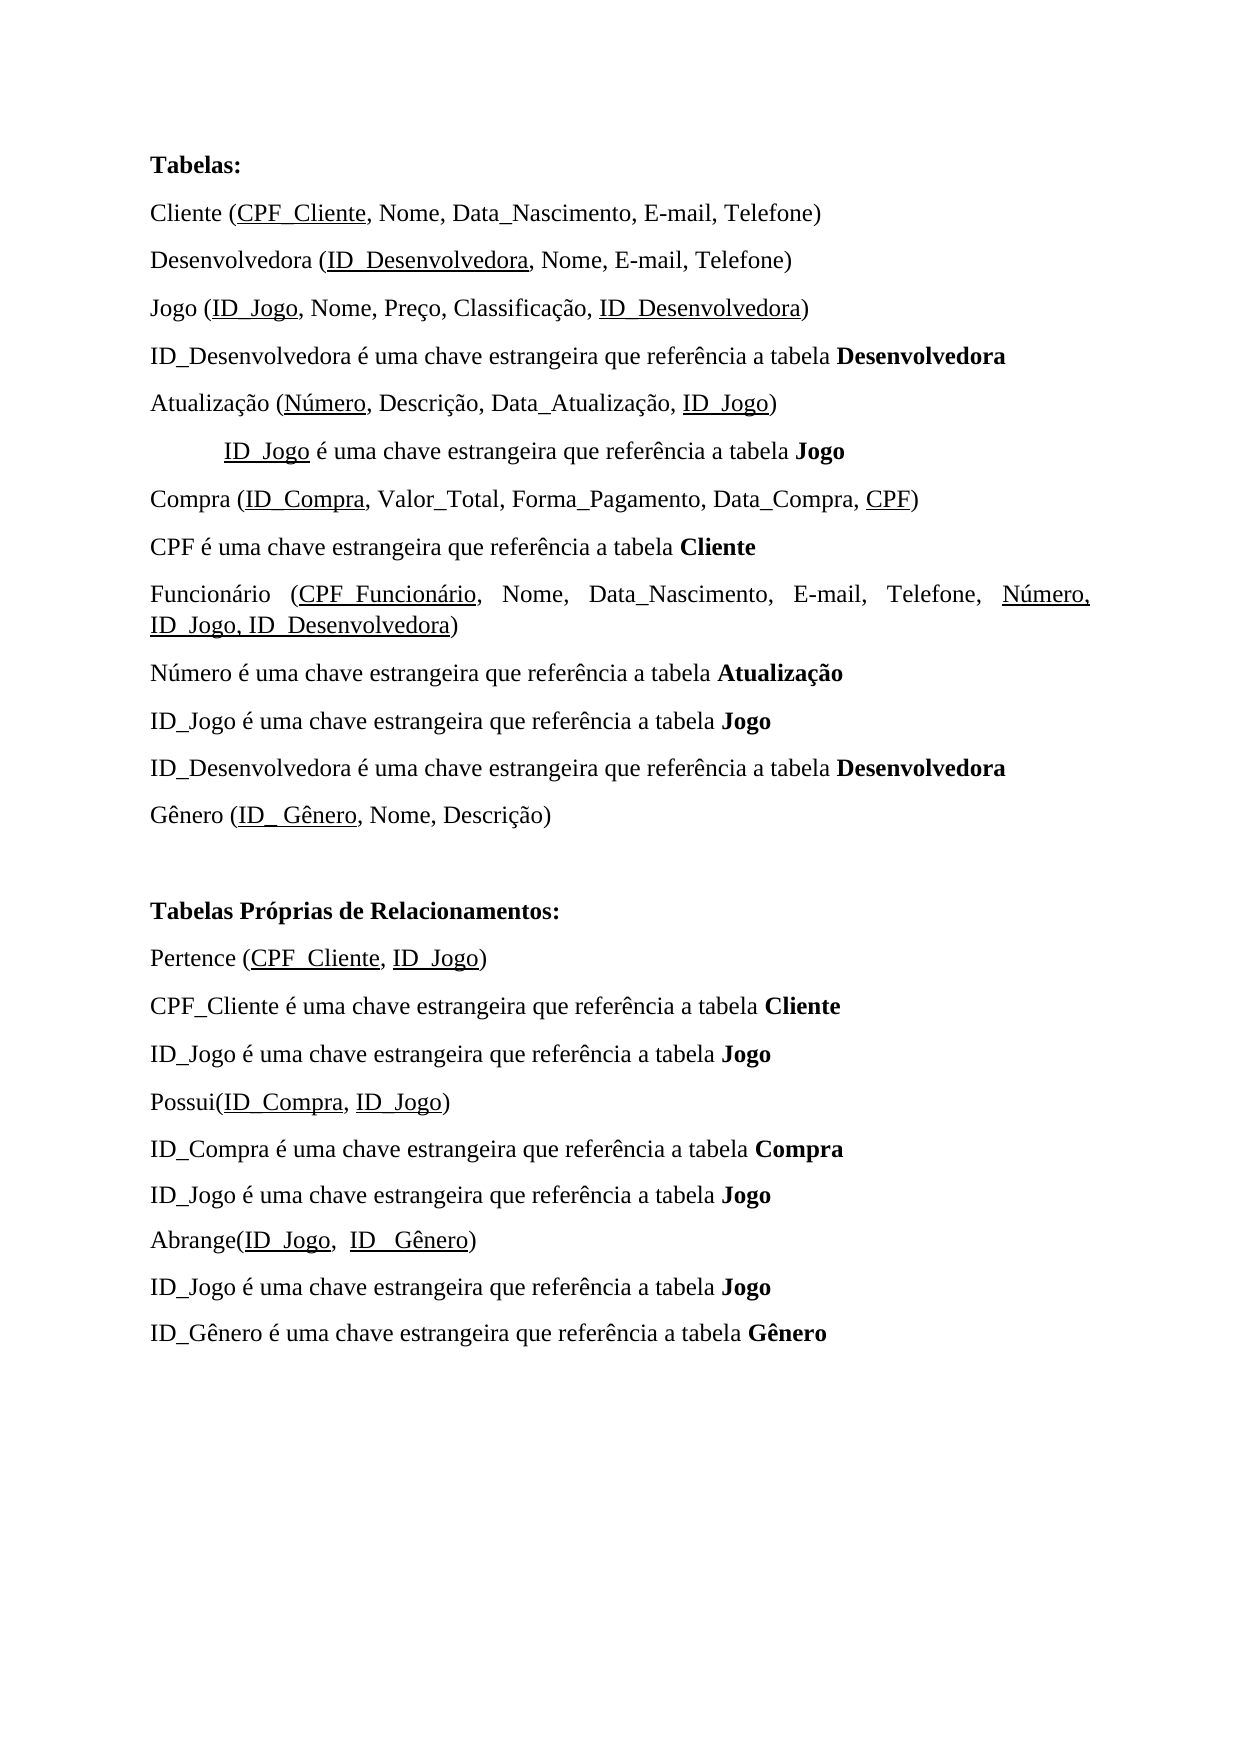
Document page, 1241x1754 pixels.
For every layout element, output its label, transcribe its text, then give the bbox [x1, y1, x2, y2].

text ID_Desenvolvedora é uma chave estrangeira que referência a tabela Desenvolvedora [150, 753, 1090, 782]
text Funcionário (CPF_Funcionário, Nome, Data_Nascimento, E-mail, Telefone, Número, ID_Jogo, ID_Desenvolvedora) [150, 579, 1090, 639]
text Tabelas: [150, 150, 1090, 179]
text CPF é uma chave estrangeira que referência a tabela Cliente [150, 532, 1090, 560]
text Número é uma chave estrangeira que referência a tabela Atualização [150, 658, 1090, 687]
text Pertence (CPF_Cliente, ID_Jogo) [150, 943, 1090, 972]
text Gênero (ID_ Gênero, Nome, Descrição) [150, 801, 1090, 829]
text ID_Jogo é uma chave estrangeira que referência a tabela Jogo [150, 706, 1090, 734]
text ID_Compra é uma chave estrangeira que referência a tabela Compra [150, 1134, 1090, 1163]
text Compra (ID_Compra, Valor_Total, Forma_Pagamento, Data_Compra, CPF) [150, 484, 1090, 513]
text ID_Desenvolvedora é uma chave estrangeira que referência a tabela Desenvolvedora [150, 341, 1090, 369]
text ID_Jogo é uma chave estrangeira que referência a tabela Jogo [150, 1039, 1090, 1068]
text CPF_Cliente é uma chave estrangeira que referência a tabela Cliente [150, 991, 1090, 1020]
text Atualização (Número, Descrição, Data_Atualização, ID_Jogo) [150, 388, 1090, 417]
text ID_Jogo é uma chave estrangeira que referência a tabela Jogo [150, 1180, 1090, 1208]
text Jogo (ID_Jogo, Nome, Preço, Classificação, ID_Desenvolvedora) [150, 293, 1090, 322]
text Desenvolvedora (ID_Desenvolvedora, Nome, E-mail, Telefone) [150, 245, 1090, 274]
text Possui(ID_Compra, ID_Jogo) [150, 1087, 1090, 1115]
text ID_Gênero é uma chave estrangeira que referência a tabela Gênero [150, 1318, 1090, 1347]
text ID_Jogo é uma chave estrangeira que referência a tabela Jogo [150, 436, 1090, 465]
text Cliente (CPF_Cliente, Nome, Data_Nascimento, E-mail, Telefone) [150, 198, 1090, 226]
text Tabelas Próprias de Relacionamentos: [150, 896, 1090, 924]
text Abrange(ID_Jogo, ID_ Gênero) [150, 1225, 1090, 1254]
text ID_Jogo é uma chave estrangeira que referência a tabela Jogo [150, 1272, 1090, 1301]
